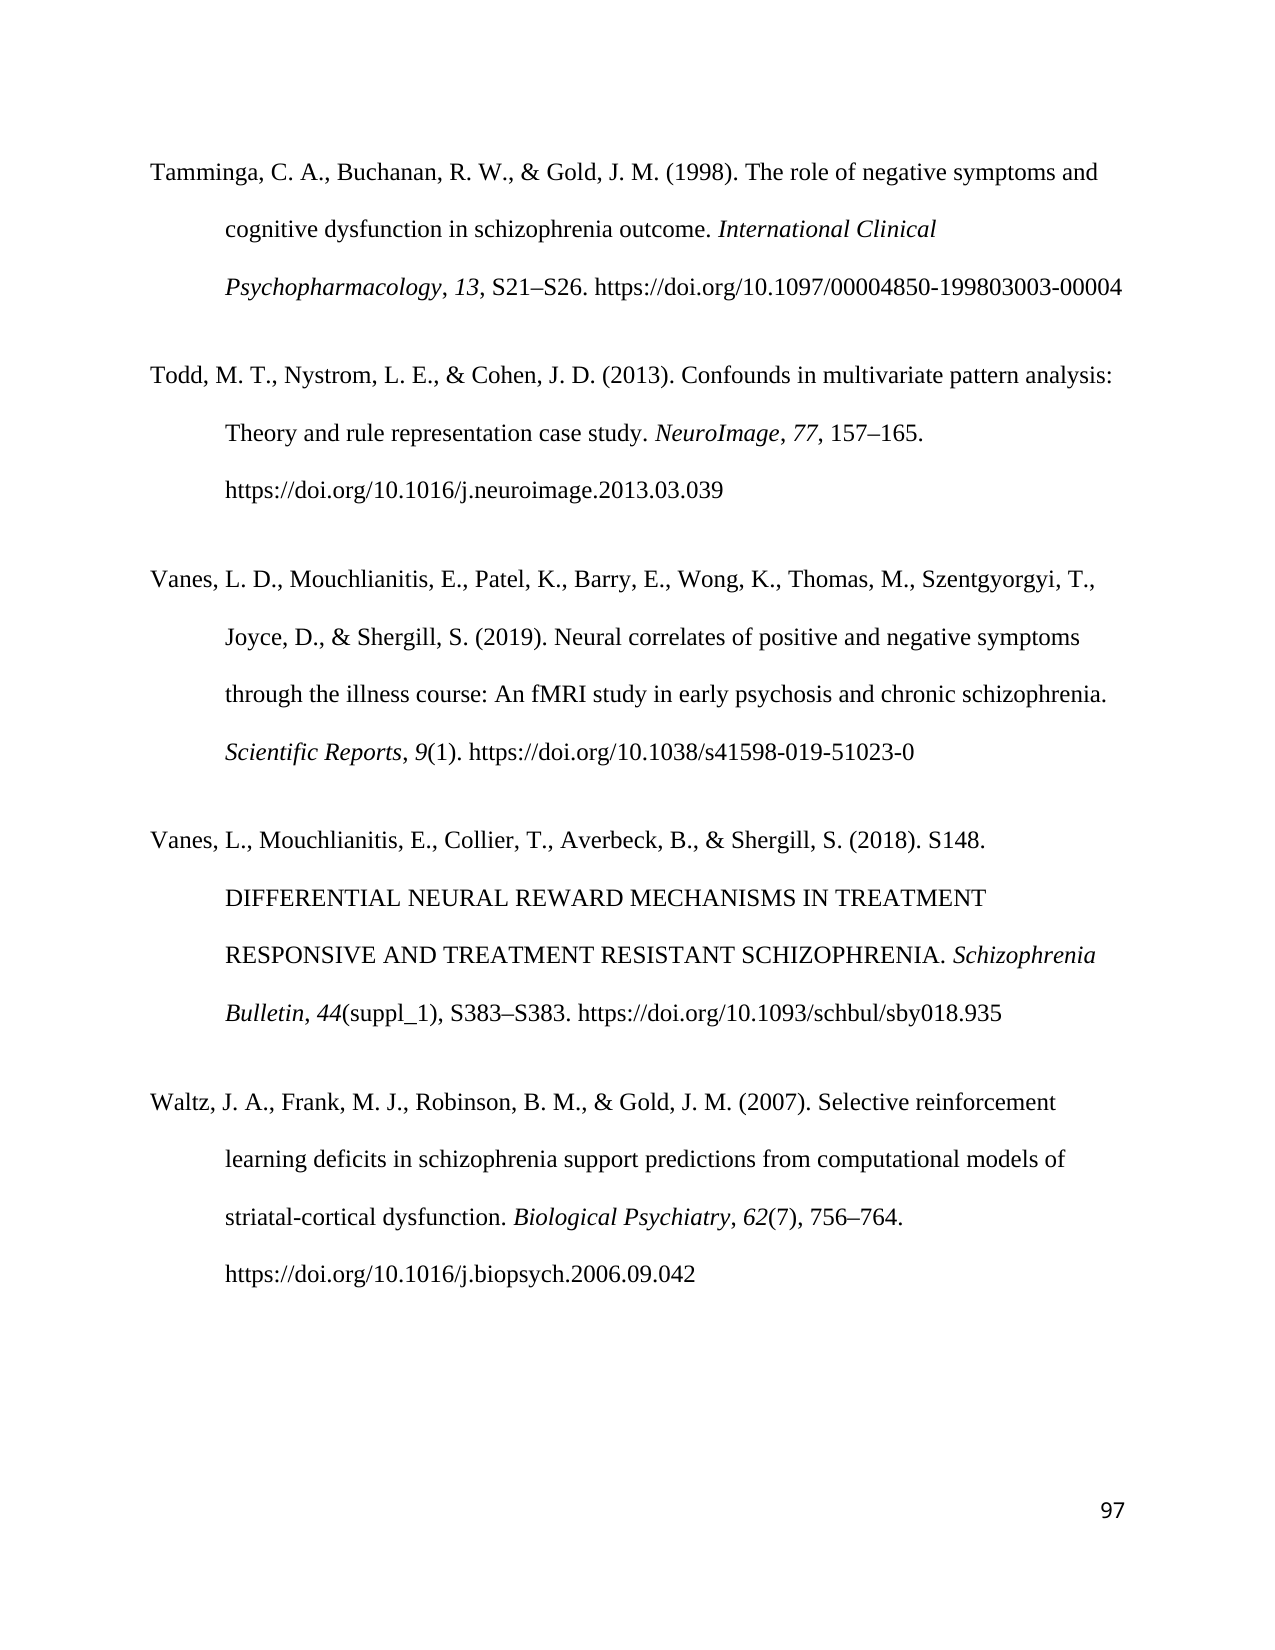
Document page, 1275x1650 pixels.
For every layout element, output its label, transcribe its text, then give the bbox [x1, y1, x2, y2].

text Vanes, L. D., Mouchlianitis, E., Patel, K., Barry, E., Wong, K., Thomas, M., Szentgyorgyi, T., Joyce, D., & Shergill, S. (2019). Neural correlates of positive and negative symptoms through the illness course: An fMRI study in early psychosis and chronic schizophrenia. Scientific Reports, 9(1). https://doi.org/10.1038/s41598-019-51023-0 [150, 564, 1125, 765]
text Waltz, J. A., Frank, M. J., Robinson, B. M., & Gold, J. M. (2007). Selective reinforcement learning deficits in schizophrenia support predictions from computational models of striatal-cortical dysfunction. Biological Psychiatry, 62(7), 756–764. https://doi.org/10.1016/j.biopsych.2006.09.042 [150, 1087, 1125, 1288]
text Tamminga, C. A., Buchanan, R. W., & Gold, J. M. (1998). The role of negative symptoms and cognitive dysfunction in schizophrenia outcome. International Clinical Psychopharmacology, 13, S21–S26. https://doi.org/10.1097/00004850-199803003-00004 [150, 157, 1125, 300]
text Todd, M. T., Nystrom, L. E., & Cohen, J. D. (2013). Confounds in multivariate pattern analysis: Theory and rule representation case study. NeuroImage, 77, 157–165. https://doi.org/10.1016/j.neuroimage.2013.03.039 [150, 360, 1125, 504]
text Vanes, L., Mouchlianitis, E., Collier, T., Averbeck, B., & Shergill, S. (2018). S148. DIFFERENTIAL NEURAL REWARD MECHANISMS IN TREATMENT RESPONSIVE AND TREATMENT RESISTANT SCHIZOPHRENIA. Schizophrenia Bulletin, 44(suppl_1), S383–S383. https://doi.org/10.1093/schbul/sby018.935 [150, 825, 1125, 1027]
